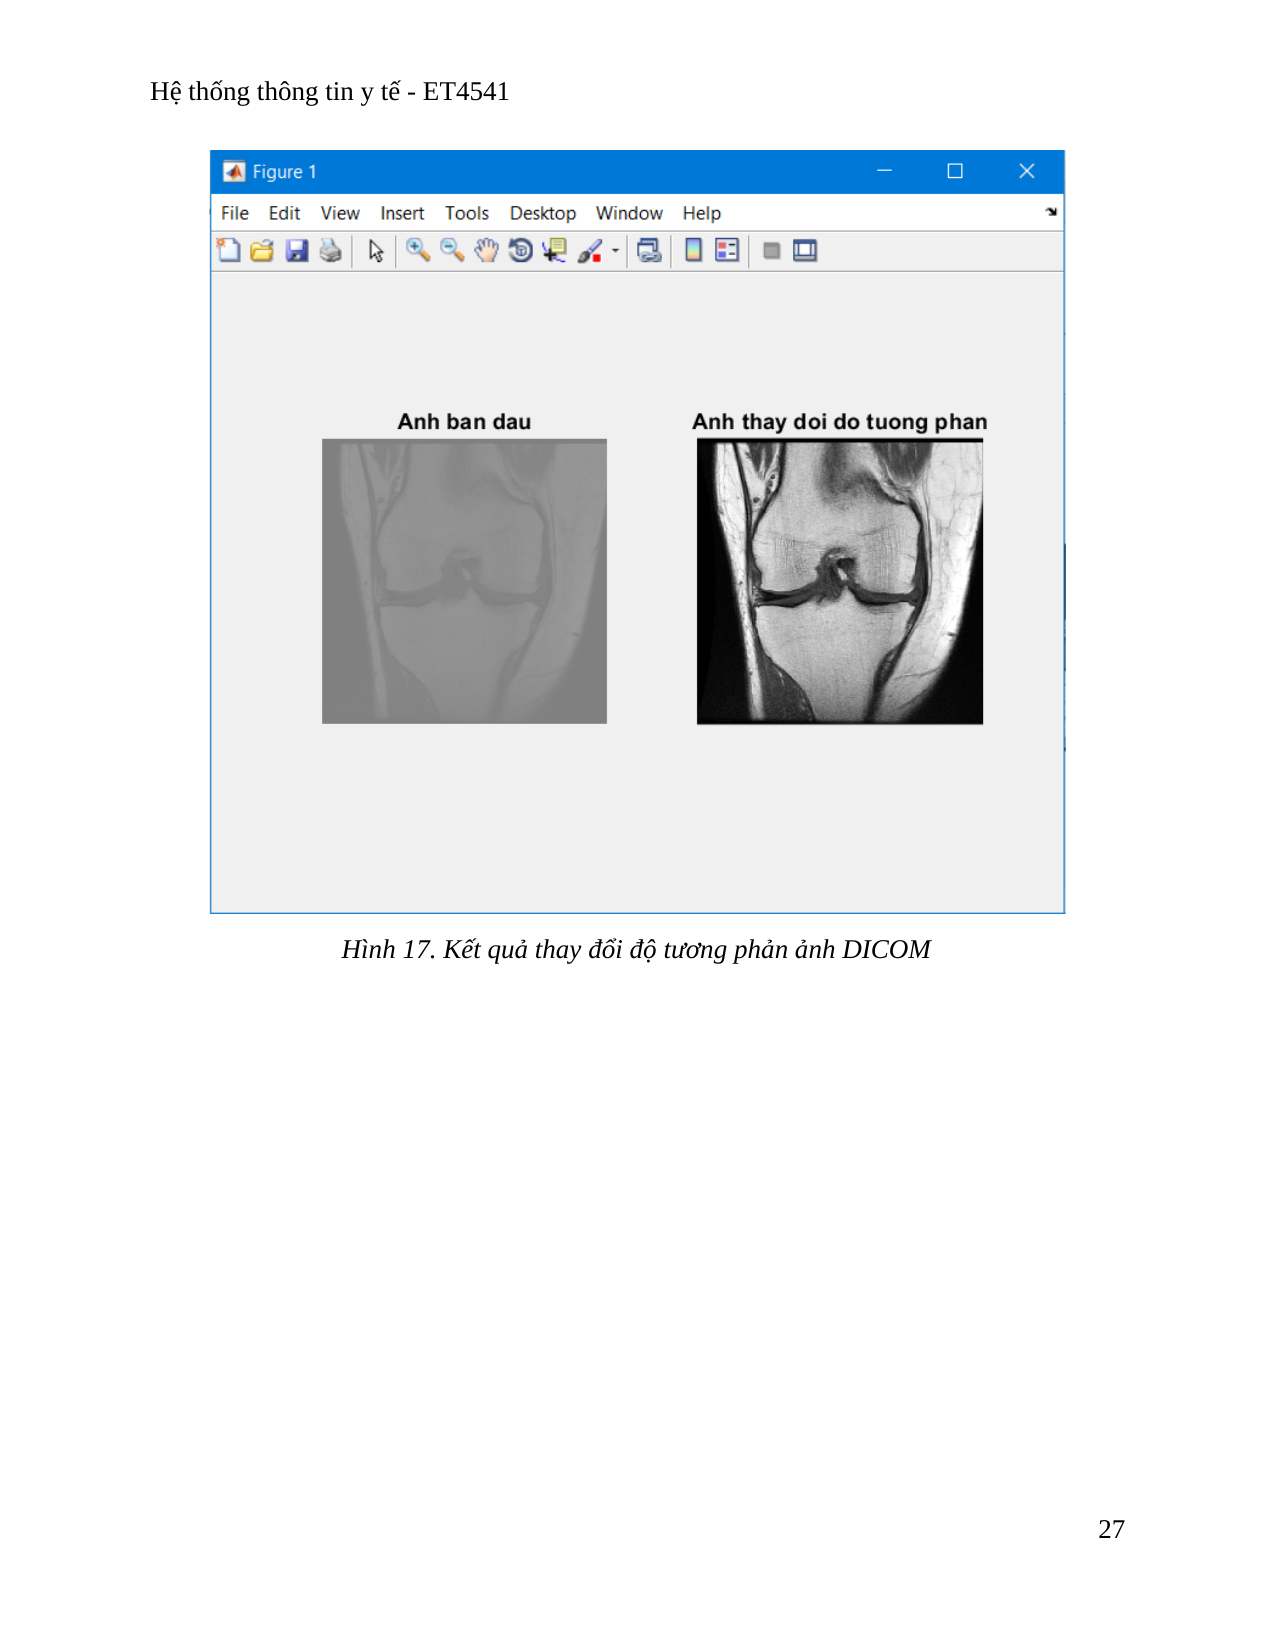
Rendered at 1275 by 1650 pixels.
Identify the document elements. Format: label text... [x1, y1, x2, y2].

picture [209, 150, 1066, 914]
text Hình 17. Kết quả thay đổi độ tương phản ảnh DICOM [150, 933, 1125, 964]
